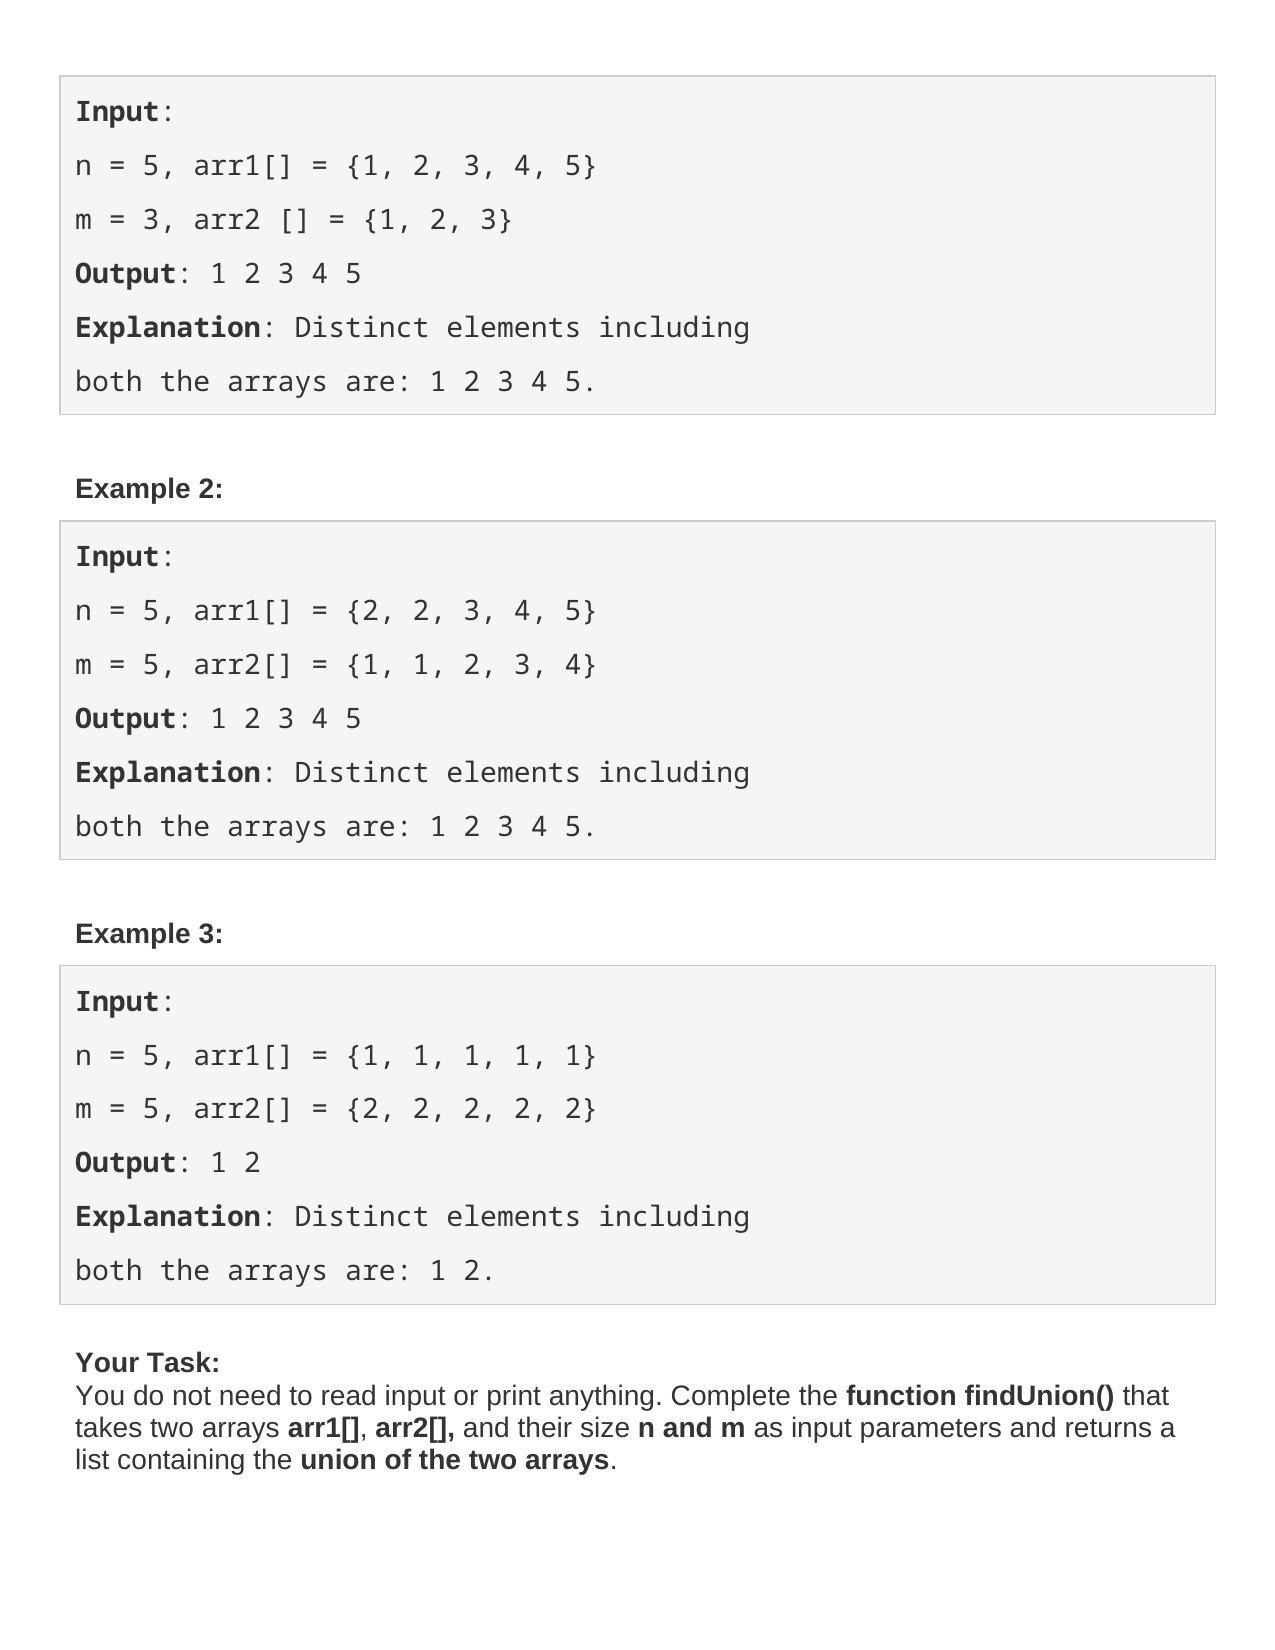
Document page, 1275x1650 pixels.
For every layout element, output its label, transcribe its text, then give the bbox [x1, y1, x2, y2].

text n = 5, arr1[] = {1, 2, 3, 4, 5} [61, 129, 1215, 183]
text Explanation: Distinct elements including [61, 736, 1215, 790]
text Output: 1 2 3 4 5 [61, 237, 1215, 291]
text Explanation: Distinct elements including [61, 291, 1215, 345]
text Output: 1 2 3 4 5 [61, 682, 1215, 736]
text m = 3, arr2 [] = {1, 2, 3} [61, 183, 1215, 237]
text Input: [61, 522, 1215, 574]
text n = 5, arr1[] = {1, 1, 1, 1, 1} [61, 1019, 1215, 1073]
text both the arrays are: 1 2 3 4 5. [61, 790, 1215, 859]
text Example 3: [75, 917, 1200, 949]
text Input: [61, 77, 1215, 129]
text both the arrays are: 1 2 3 4 5. [61, 345, 1215, 414]
text Explanation: Distinct elements including [61, 1181, 1215, 1234]
text n = 5, arr1[] = {2, 2, 3, 4, 5} [61, 574, 1215, 628]
text m = 5, arr2[] = {2, 2, 2, 2, 2} [61, 1073, 1215, 1127]
text Your Task: You do not need to read input or print anything. Complete the function findUnion() that takes two arrays arr1[], arr2[], and their size n and m as input parameters and returns a list containing the union of the two arrays. [75, 1321, 1200, 1501]
text Input: [61, 966, 1215, 1019]
text Output: 1 2 [61, 1127, 1215, 1181]
text both the arrays are: 1 2. [61, 1234, 1215, 1304]
text m = 5, arr2[] = {1, 1, 2, 3, 4} [61, 628, 1215, 682]
text Example 2: [75, 472, 1200, 504]
